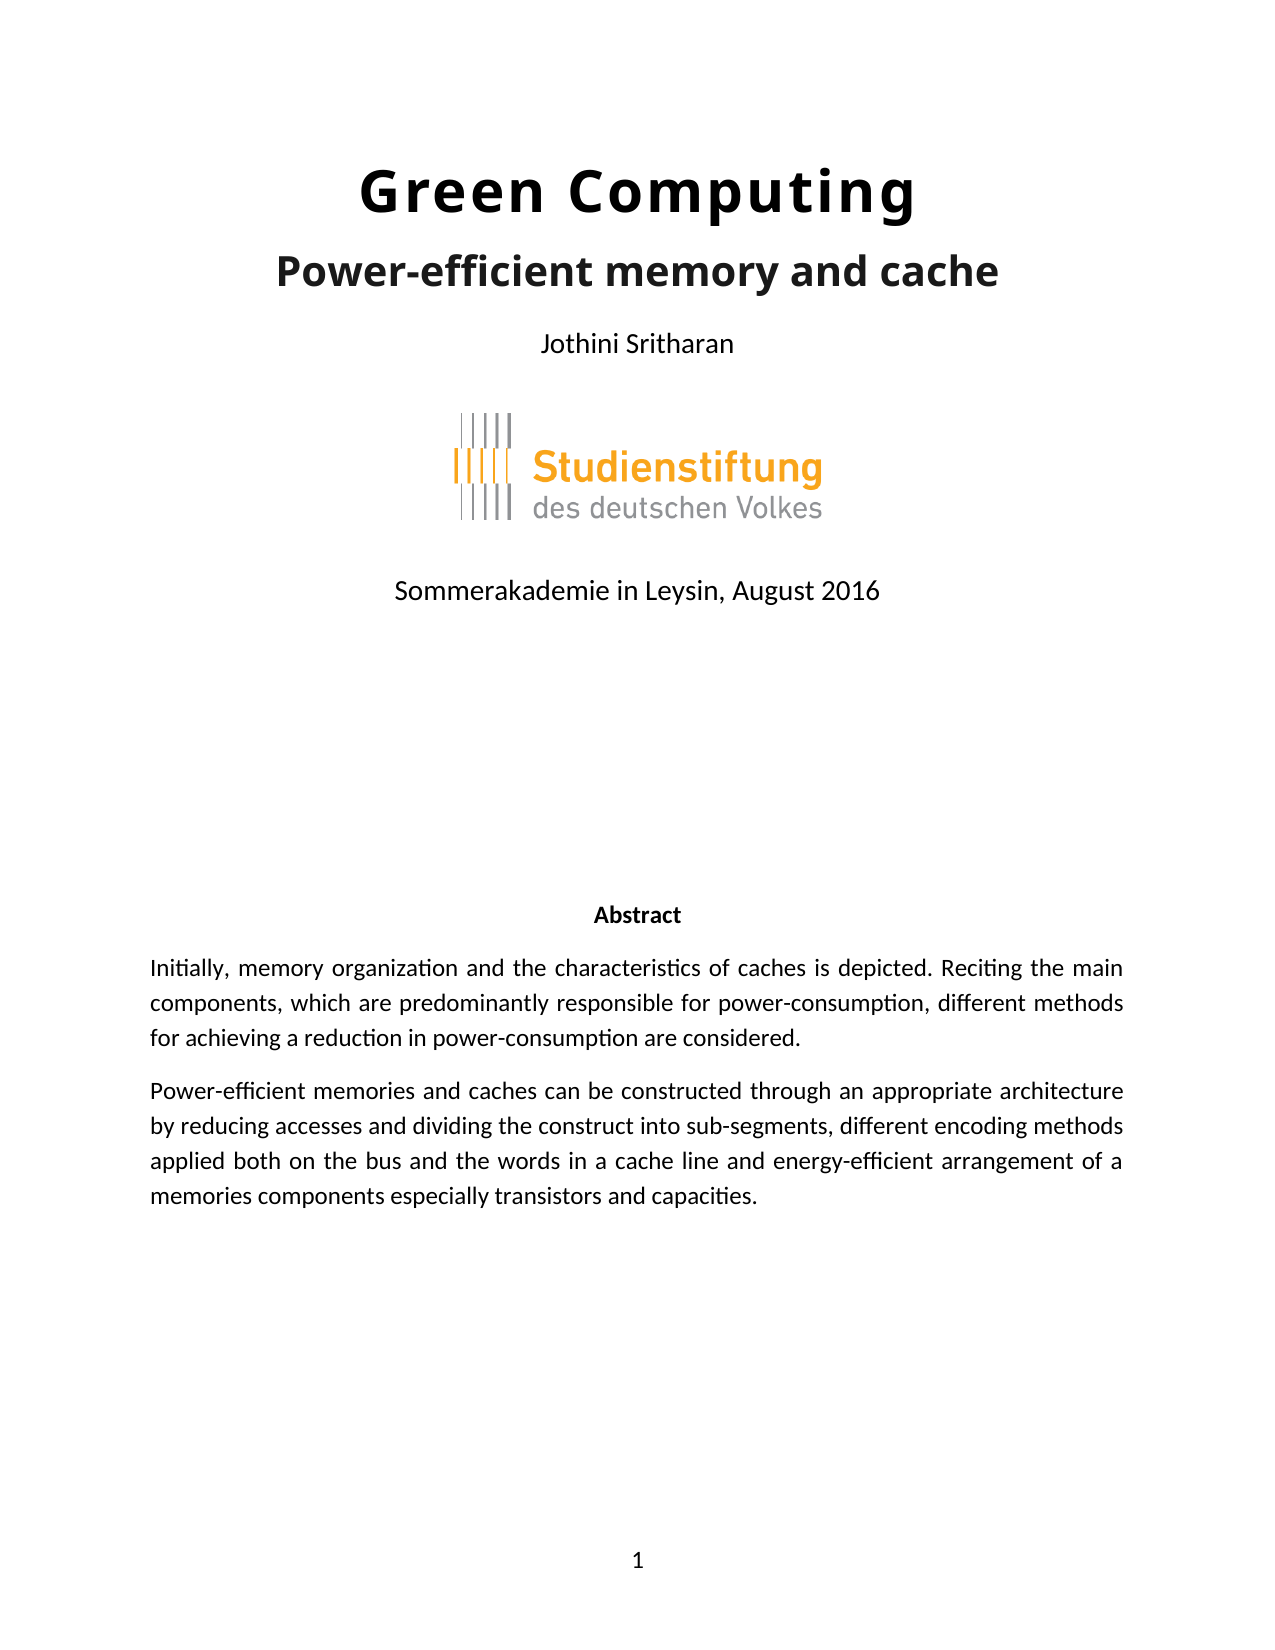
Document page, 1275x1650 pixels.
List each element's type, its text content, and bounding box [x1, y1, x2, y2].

title Green Computing [150, 150, 1125, 229]
text Jothini Sritharan [150, 325, 1125, 361]
text Sommerakademie in Leysin, August 2016 [150, 572, 1125, 607]
text Power-efficient memories and caches can be constructed through an appropriate architecture by reducing accesses and dividing the construct into sub-segments, different encoding methods applied both on the bus and the words in a cache line and energy-efficient arrangement of a memories components especially transistors and capacities. [150, 1076, 1125, 1210]
text Abstract [150, 899, 1125, 929]
subtitle Power-efficient memory and cache [150, 242, 1125, 299]
text Initially, memory organization and the characteristics of caches is depicted. Reciting the main components, which are predominantly responsible for power-consumption, different methods for achieving a reduction in power-consumption are considered. [150, 952, 1125, 1052]
